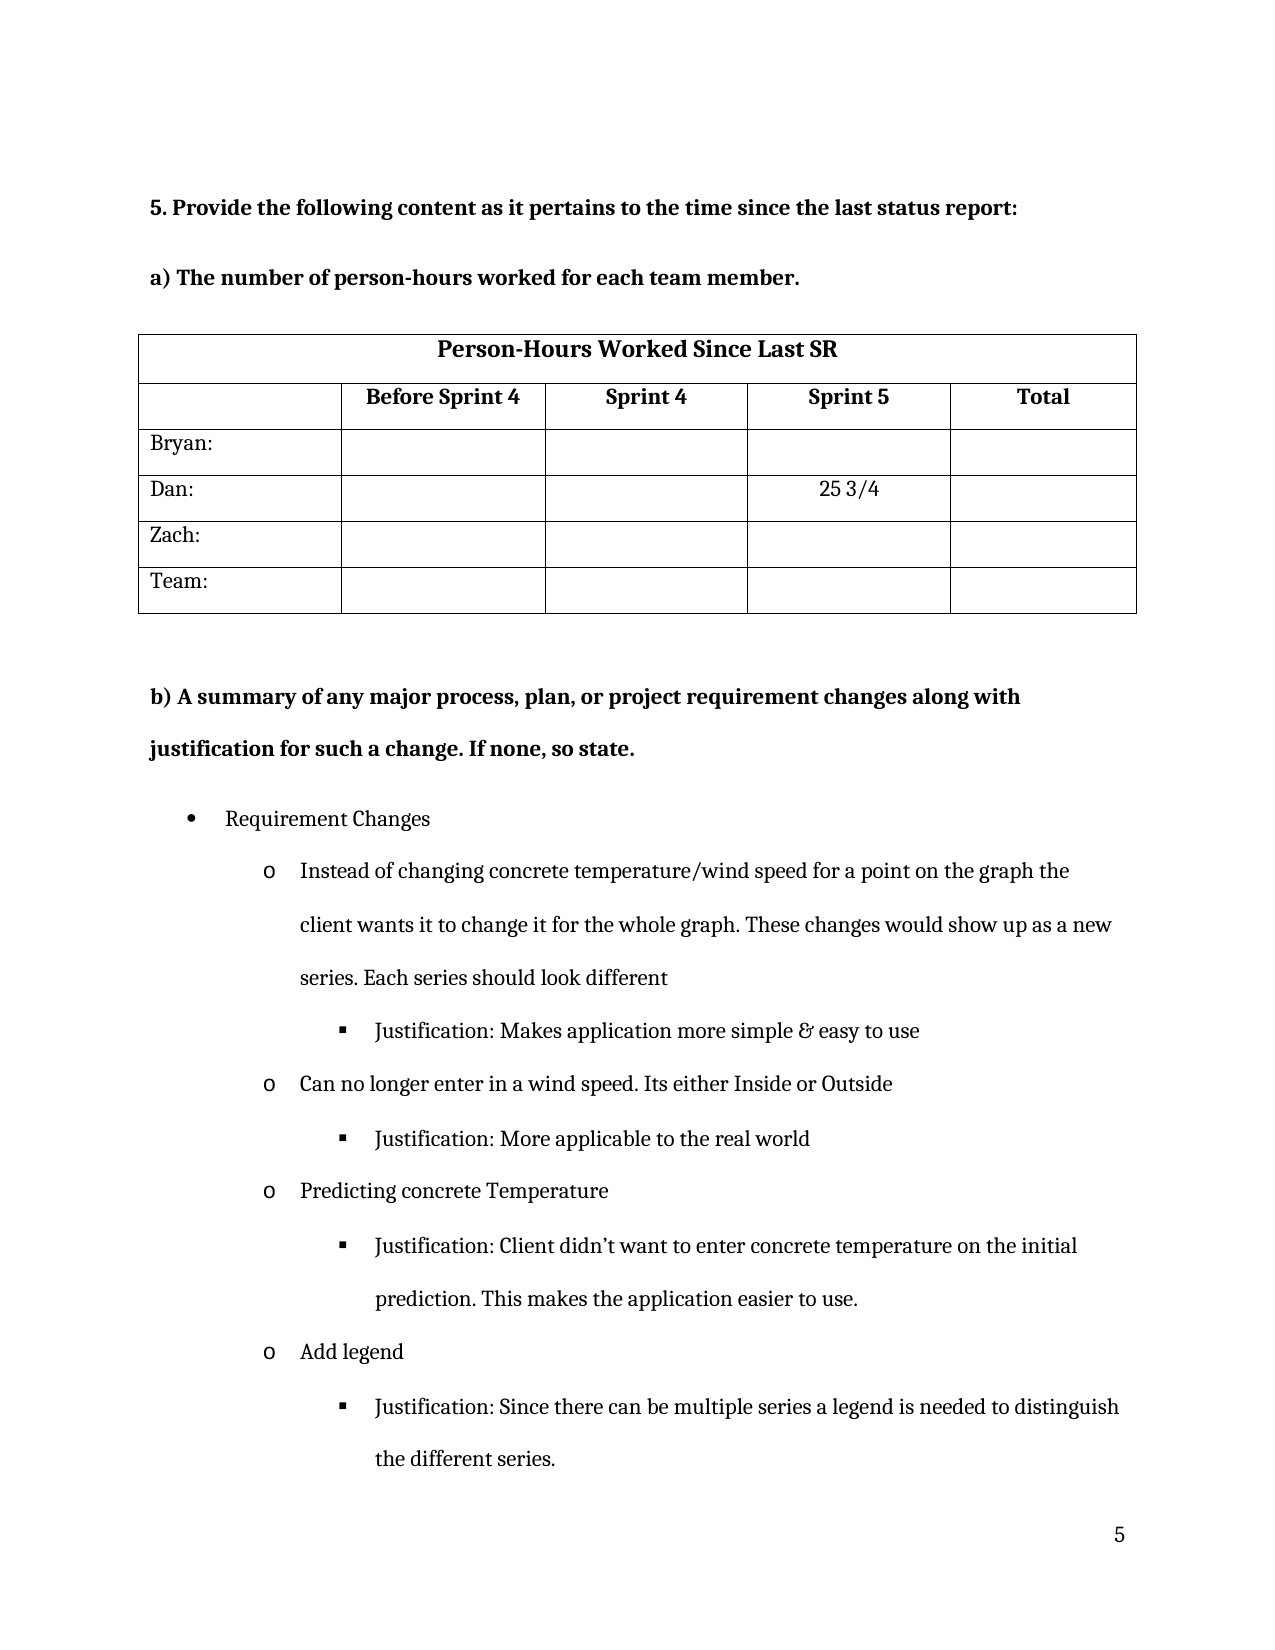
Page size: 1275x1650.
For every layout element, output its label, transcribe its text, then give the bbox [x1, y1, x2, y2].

table_cell [342, 430, 545, 475]
table_cell [748, 430, 950, 475]
text b) A summary of any major process, plan, or project requirement changes along with justification for such a change. If none, so state. [150, 683, 1125, 763]
list Can no longer enter in a wind speed. Its either Inside or Outside [262, 1070, 1125, 1098]
table_cell [748, 568, 950, 613]
table_cell Team: [139, 568, 341, 613]
table_cell [951, 568, 1136, 613]
table_cell Bryan: [139, 430, 341, 475]
table_cell [139, 384, 341, 428]
text 5. Provide the following content as it pertains to the time since the last status report: [150, 195, 1125, 221]
list Add legend [262, 1338, 1125, 1366]
table_cell [951, 476, 1136, 521]
table_cell 25 3/4 [748, 476, 950, 521]
table_cell [546, 568, 747, 613]
table_cell Dan: [139, 476, 341, 521]
table_cell Before Sprint 4 [342, 384, 545, 428]
list Justification: Since there can be multiple series a legend is needed to distinguish the different series. [337, 1393, 1125, 1472]
table_cell [951, 522, 1136, 567]
table_cell [546, 476, 747, 521]
table_cell [342, 476, 545, 521]
list Predicting concrete Temperature [262, 1178, 1125, 1206]
table_cell Zach: [139, 522, 341, 567]
table_cell Sprint 4 [546, 384, 747, 428]
table_cell Sprint 5 [748, 384, 950, 428]
table_header Person-Hours Worked Since Last SR [139, 335, 1136, 382]
text a) The number of person-hours worked for each team member. [150, 264, 1125, 291]
table_cell [342, 568, 545, 613]
table_cell [546, 430, 747, 475]
table_cell [748, 522, 950, 567]
list Instead of changing concrete temperature/wind speed for a point on the graph the client wants it to change it for the whole graph. These changes would show up as a new series. Each series should look different [262, 858, 1125, 991]
table_cell Total [951, 384, 1136, 428]
list Justification: Makes application more simple & easy to use [337, 1018, 1125, 1044]
list Justification: More applicable to the real world [337, 1125, 1125, 1152]
table_cell [546, 522, 747, 567]
list Requirement Changes [187, 806, 1125, 832]
table_cell [342, 522, 545, 567]
table_cell [951, 430, 1136, 475]
list Justification: Client didn’t want to enter concrete temperature on the initial prediction. This makes the application easier to use. [337, 1233, 1125, 1312]
